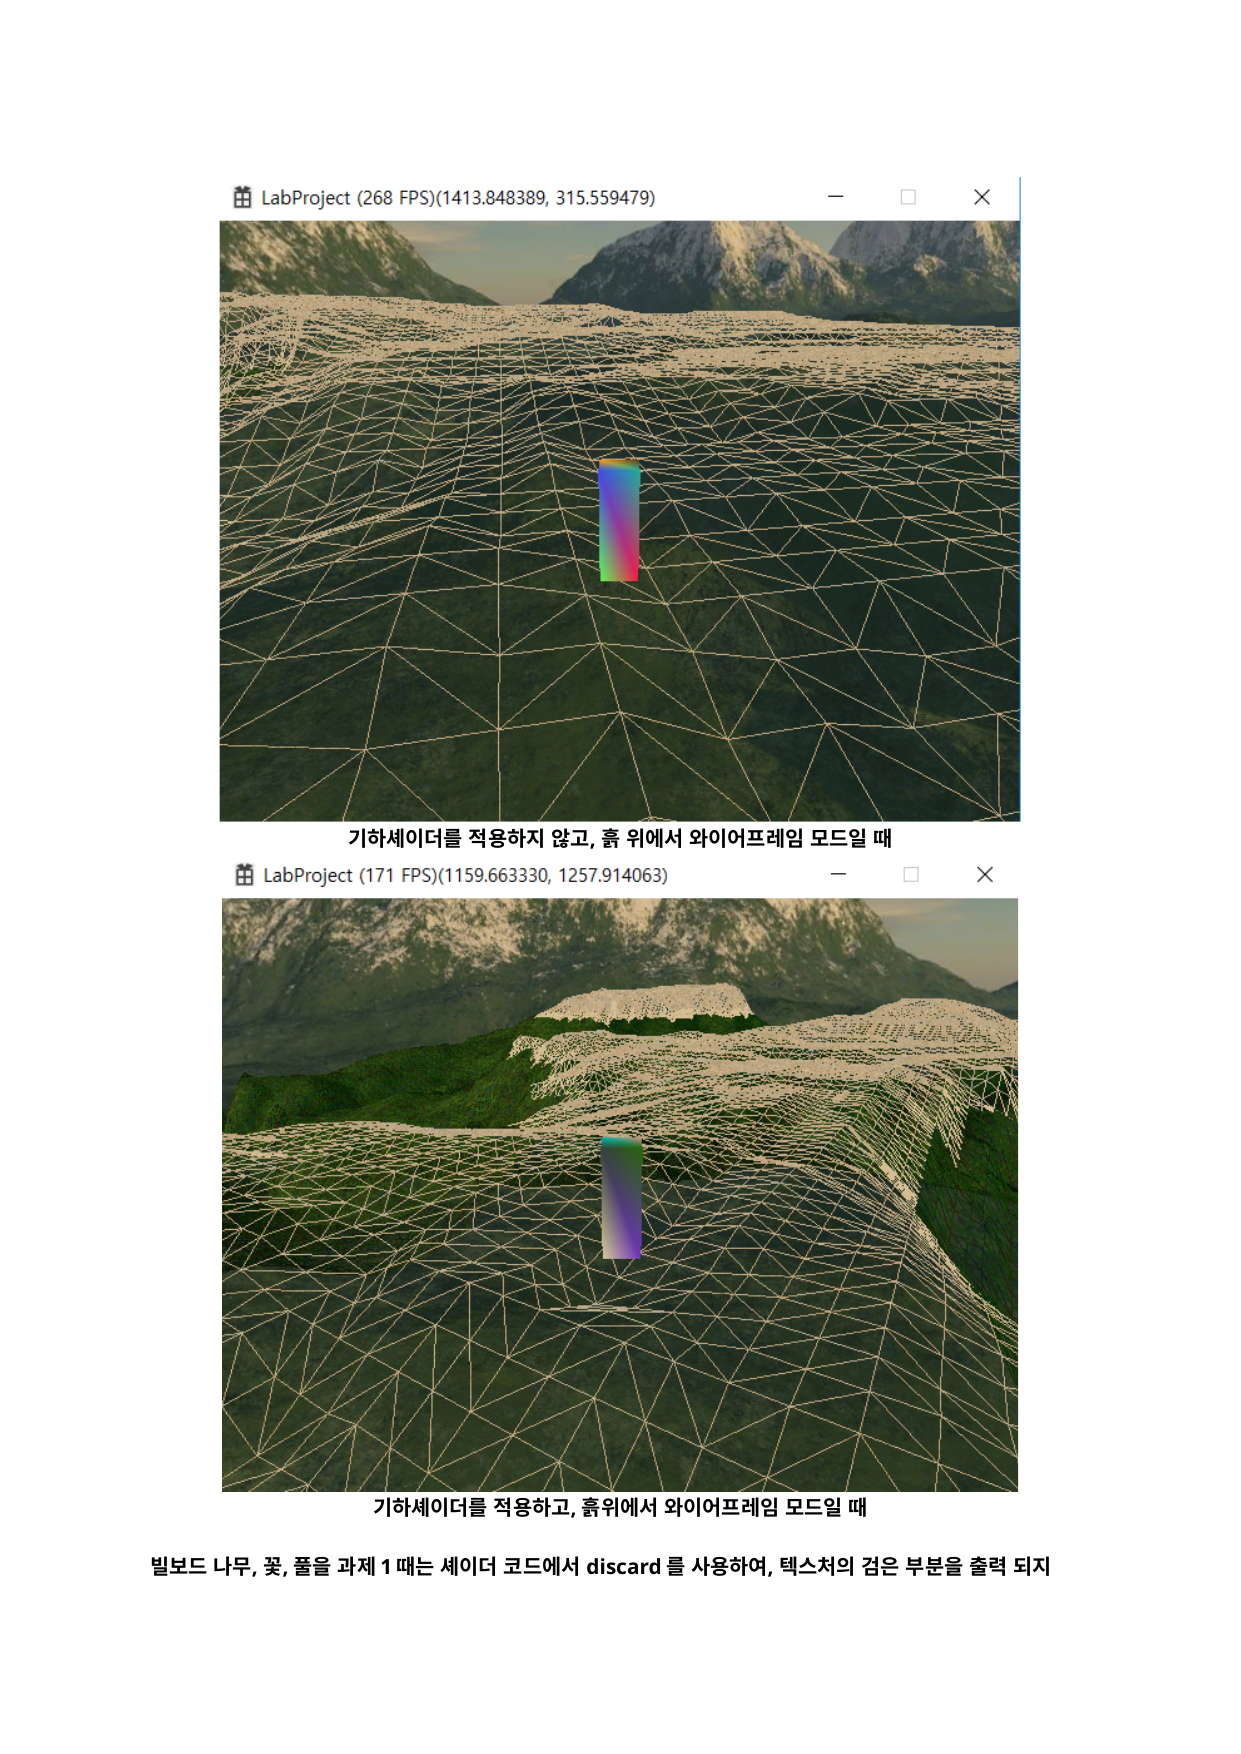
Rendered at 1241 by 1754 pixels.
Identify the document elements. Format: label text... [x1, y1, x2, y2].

picture [222, 852, 1019, 1492]
picture [219, 177, 1021, 823]
text 기하셰이더를 적용하지 않고, 흙 위에서 와이어프레임 모드일 때 [150, 822, 1090, 852]
text 기하셰이더를 적용하고, 흙위에서 와이어프레임 모드일 때 [150, 1491, 1090, 1522]
text 빌보드 나무, 꽃, 풀을 과제1때는 셰이더 코드에서 discard를 사용하여, 텍스처의 검은 부분을 출력 되지 않도록 했지만, 이번에는 AlphaToCoverage를 사용하여 처리하였다. [150, 1550, 1090, 1580]
